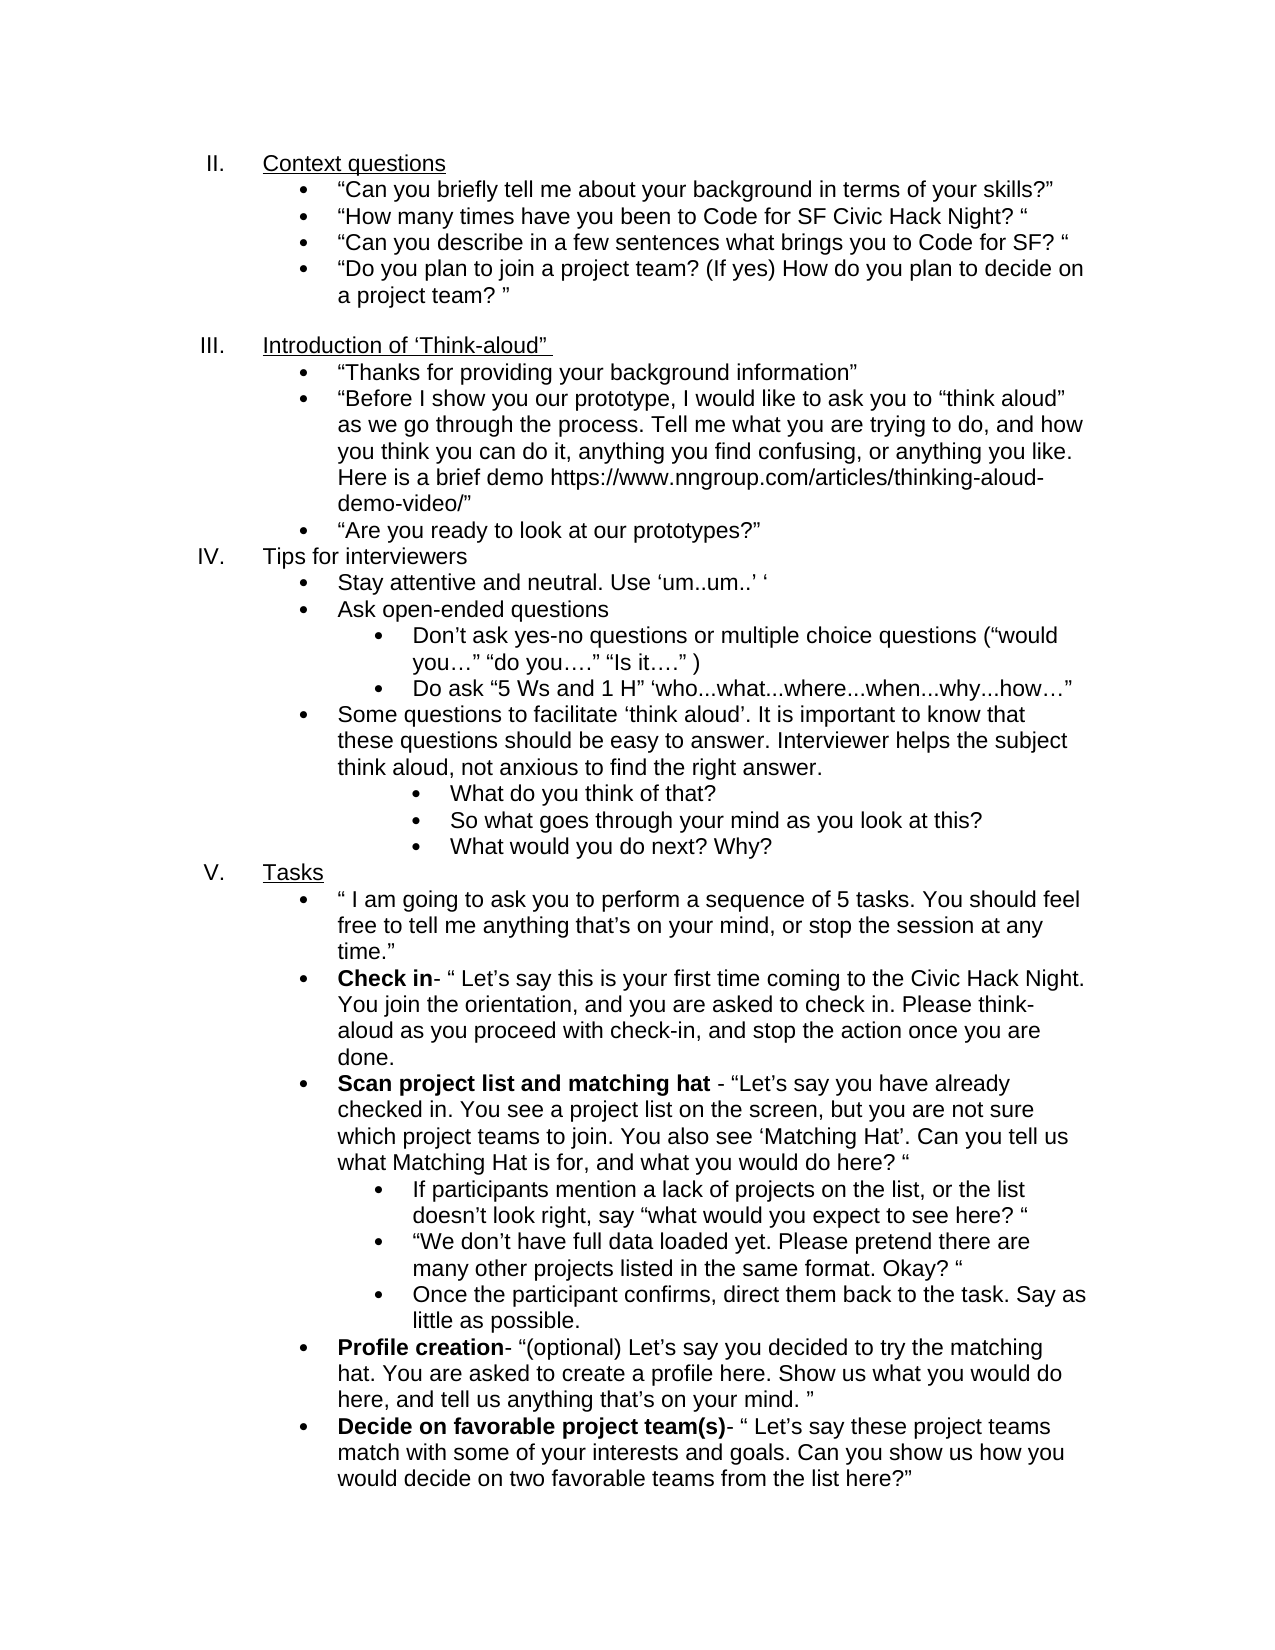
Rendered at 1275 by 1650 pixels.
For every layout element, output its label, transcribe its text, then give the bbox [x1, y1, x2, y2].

list So what goes through your mind as you look at this? [412, 807, 1087, 833]
list Ask open-ended questions [300, 596, 1087, 622]
list “How many times have you been to Code for SF Civic Hack Night? “ [300, 203, 1087, 229]
list “Can you describe in a few sentences what brings you to Code for SF? “ [300, 229, 1087, 255]
list What do you think of that? [412, 780, 1087, 807]
list Decide on favorable project team(s)- “ Let’s say these project teams match with some of your interests and goals. Can you show us how you would decide on two favorable teams from the list here?” [300, 1413, 1087, 1492]
list “Do you plan to join a project team? (If yes) How do you plan to decide on a project team? ” [300, 255, 1087, 308]
list What would you do next? Why? [412, 833, 1087, 859]
list “Before I show you our prototype, I would like to ask you to “think aloud” as we go through the process. Tell me what you are trying to do, and how you think you can do it, anything you find confusing, or anything you like. Here is a brief demo https://www.nngroup.com/articles/thinking-aloud-demo-video/” [300, 385, 1087, 517]
list Check in- “ Let’s say this is your first time coming to the Civic Hack Night. You join the orientation, and you are asked to check in. Please think-aloud as you proceed with check-in, and stop the action once you are done. [300, 965, 1087, 1070]
list Do ask “5 Ws and 1 H” ‘who...what...where...when...why...how…” [375, 675, 1087, 701]
list “Can you briefly tell me about your background in terms of your skills?” [300, 176, 1087, 203]
list “Are you ready to look at our prototypes?” [300, 517, 1087, 543]
list “Thanks for providing your background information” [300, 358, 1087, 385]
list Don’t ask yes-no questions or multiple choice questions (“would you…” “do you….” “Is it….” ) [375, 622, 1087, 675]
list Introduction of ‘Think-aloud” [225, 332, 1087, 358]
list Stay attentive and neutral. Use ‘um..um..’ ‘ [300, 569, 1087, 596]
list Profile creation- “(optional) Let’s say you decided to try the matching hat. You are asked to create a profile here. Show us what you would do here, and tell us anything that’s on your mind. ” [300, 1334, 1087, 1413]
list Tasks [225, 859, 1087, 886]
list Scan project list and matching hat - “Let’s say you have already checked in. You see a project list on the screen, but you are not sure which project teams to join. You also see ‘Matching Hat’. Can you tell us what Matching Hat is for, and what you would do here? “ [300, 1070, 1087, 1176]
list “We don’t have full data loaded yet. Please pretend there are many other projects listed in the same format. Okay? “ [375, 1228, 1087, 1281]
list Once the participant confirms, direct them back to the task. Say as little as possible. [375, 1281, 1087, 1334]
list Some questions to facilitate ‘think aloud’. It is important to know that these questions should be easy to answer. Interviewer helps the subject think aloud, not anxious to find the right answer. [300, 701, 1087, 780]
list Context questions [225, 150, 1087, 176]
list If participants mention a lack of projects on the list, or the list doesn’t look right, say “what would you expect to see here? “ [375, 1176, 1087, 1228]
list Tips for interviewers [225, 543, 1087, 569]
list “ I am going to ask you to perform a sequence of 5 tasks. You should feel free to tell me anything that’s on your mind, or stop the session at any time.” [300, 886, 1087, 965]
